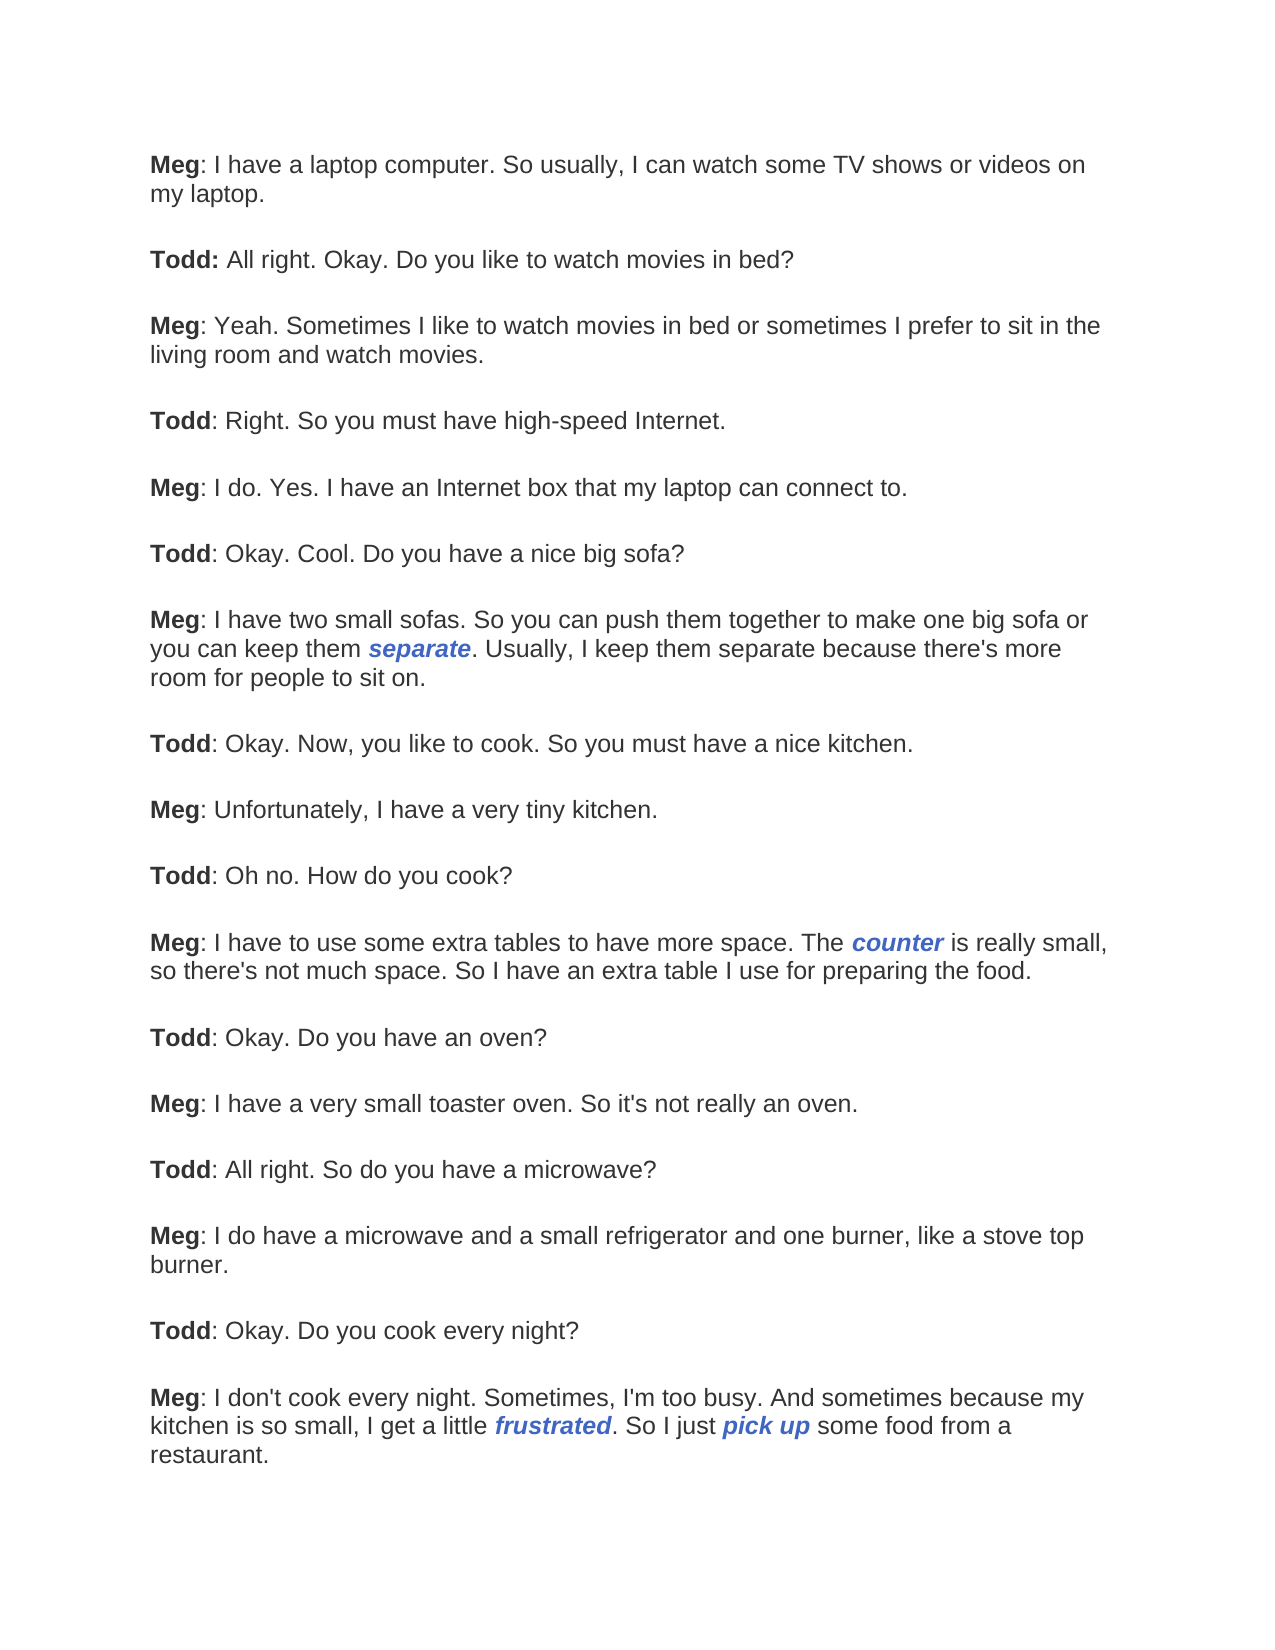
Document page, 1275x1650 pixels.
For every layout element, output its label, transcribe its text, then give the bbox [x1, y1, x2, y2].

text Meg: Unfortunately, I have a very tiny kitchen. [150, 795, 1125, 824]
text Todd: All right. Okay. Do you like to watch movies in bed? [150, 245, 1125, 274]
text Meg: I have to use some extra tables to have more space. The counter is really small, so there's not much space. So I have an extra table I use for preparing the food. [150, 927, 1125, 985]
text Todd: Okay. Do you cook every night? [150, 1316, 1125, 1345]
text Meg: I do have a microwave and a small refrigerator and one burner, like a stove top burner. [150, 1221, 1125, 1279]
text Meg: I have a laptop computer. So usually, I can watch some TV shows or videos on my laptop. [150, 150, 1125, 207]
text Todd: Right. So you must have high-speed Internet. [150, 406, 1125, 435]
text Meg: Yeah. Sometimes I like to watch movies in bed or sometimes I prefer to sit in the living room and watch movies. [150, 311, 1125, 369]
text Todd: Okay. Now, you like to cook. So you must have a nice kitchen. [150, 729, 1125, 757]
text Meg: I don't cook every night. Sometimes, I'm too busy. And sometimes because my kitchen is so small, I get a little frustrated. So I just pick up some food from a restaurant. [150, 1382, 1125, 1469]
text Todd: All right. So do you have a microwave? [150, 1155, 1125, 1184]
text Todd: Okay. Cool. Do you have a nice big sofa? [150, 539, 1125, 567]
text Todd: Okay. Do you have an oven? [150, 1022, 1125, 1051]
text Todd: Oh no. How do you cook? [150, 861, 1125, 890]
text Meg: I have two small sofas. So you can push them together to make one big sofa or you can keep them separate. Usually, I keep them separate because there's more room for people to sit on. [150, 605, 1125, 691]
text Meg: I do. Yes. I have an Internet box that my laptop can connect to. [150, 472, 1125, 501]
text Meg: I have a very small toaster oven. So it's not really an oven. [150, 1089, 1125, 1117]
